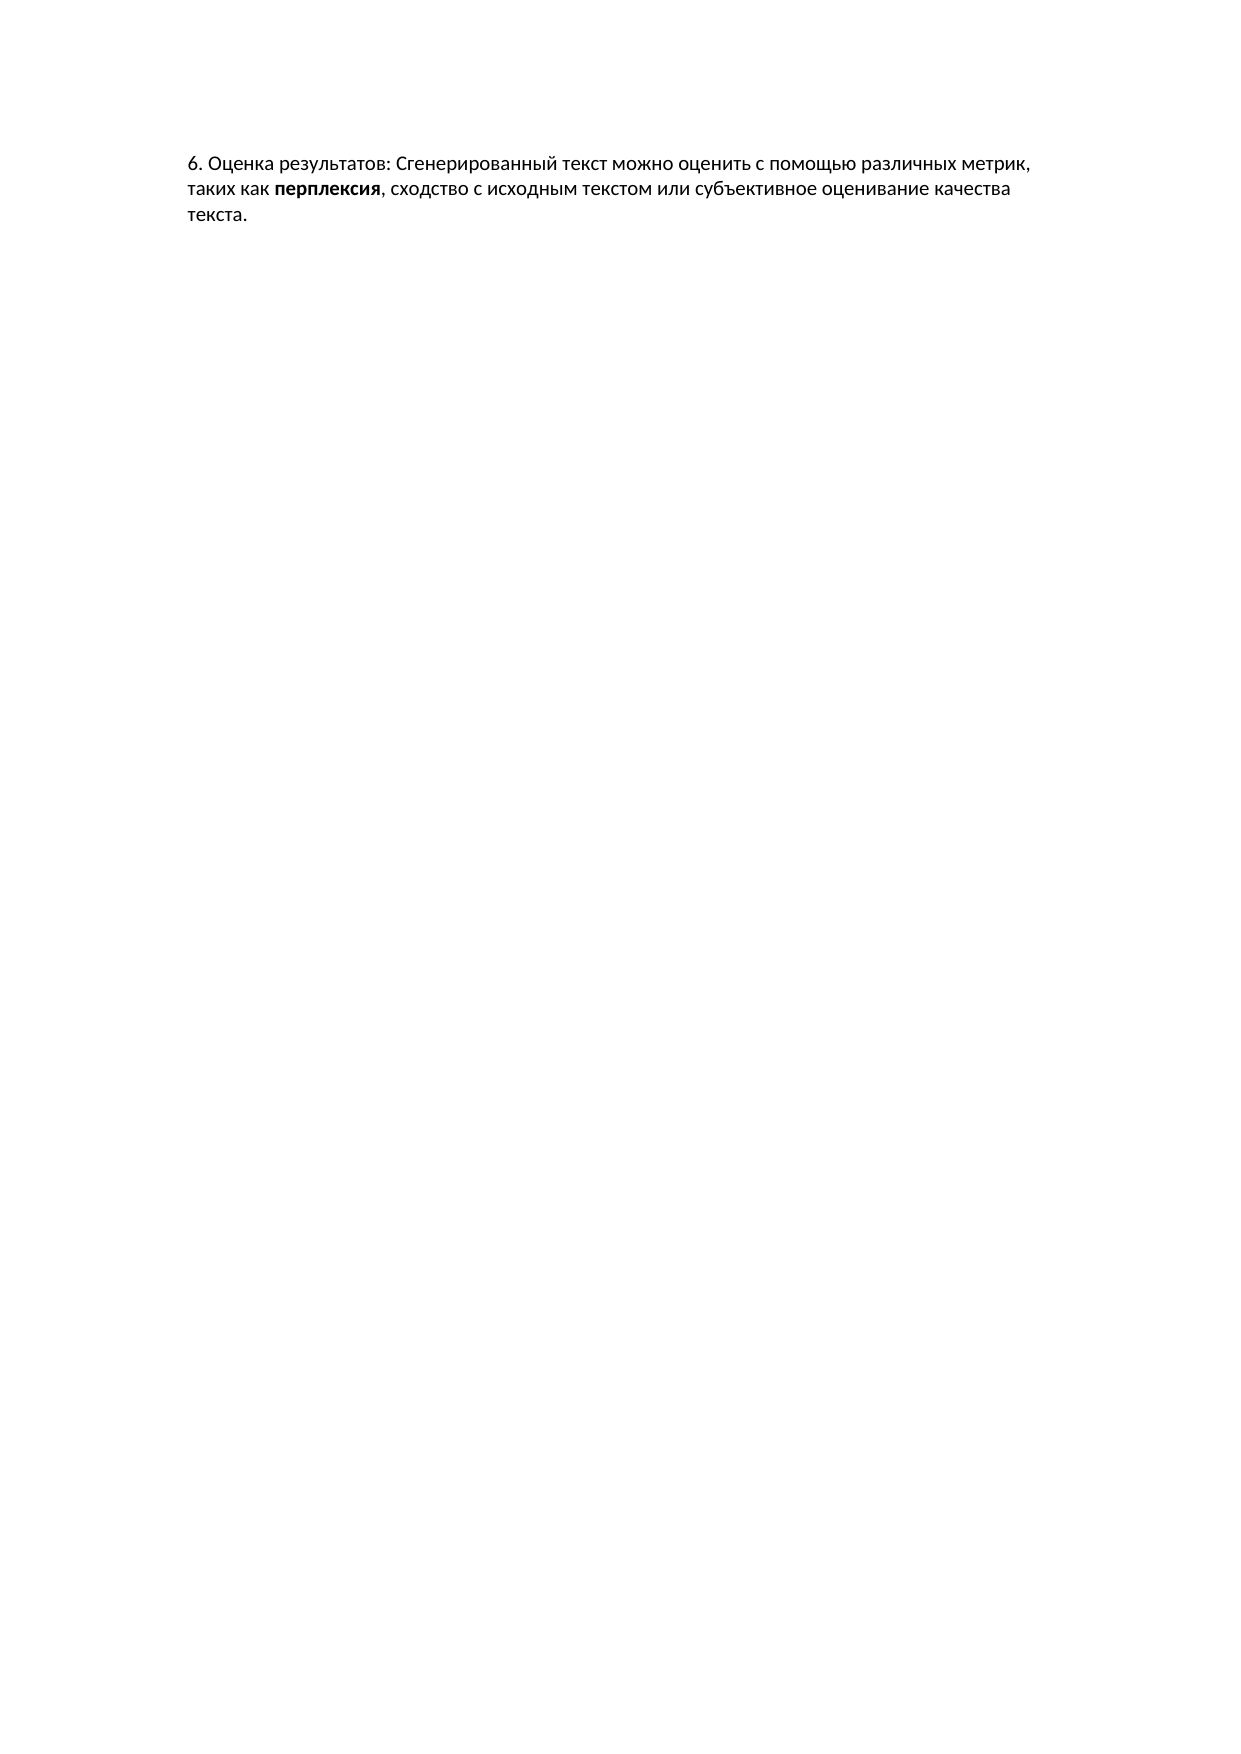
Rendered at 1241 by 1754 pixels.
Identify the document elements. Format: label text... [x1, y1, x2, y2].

text 6. Оценка результатов: Сгенерированный текст можно оценить с помощью различных метрик, таких как перплексия, сходство с исходным текстом или субъективное оценивание качества текста. [187, 150, 1053, 226]
